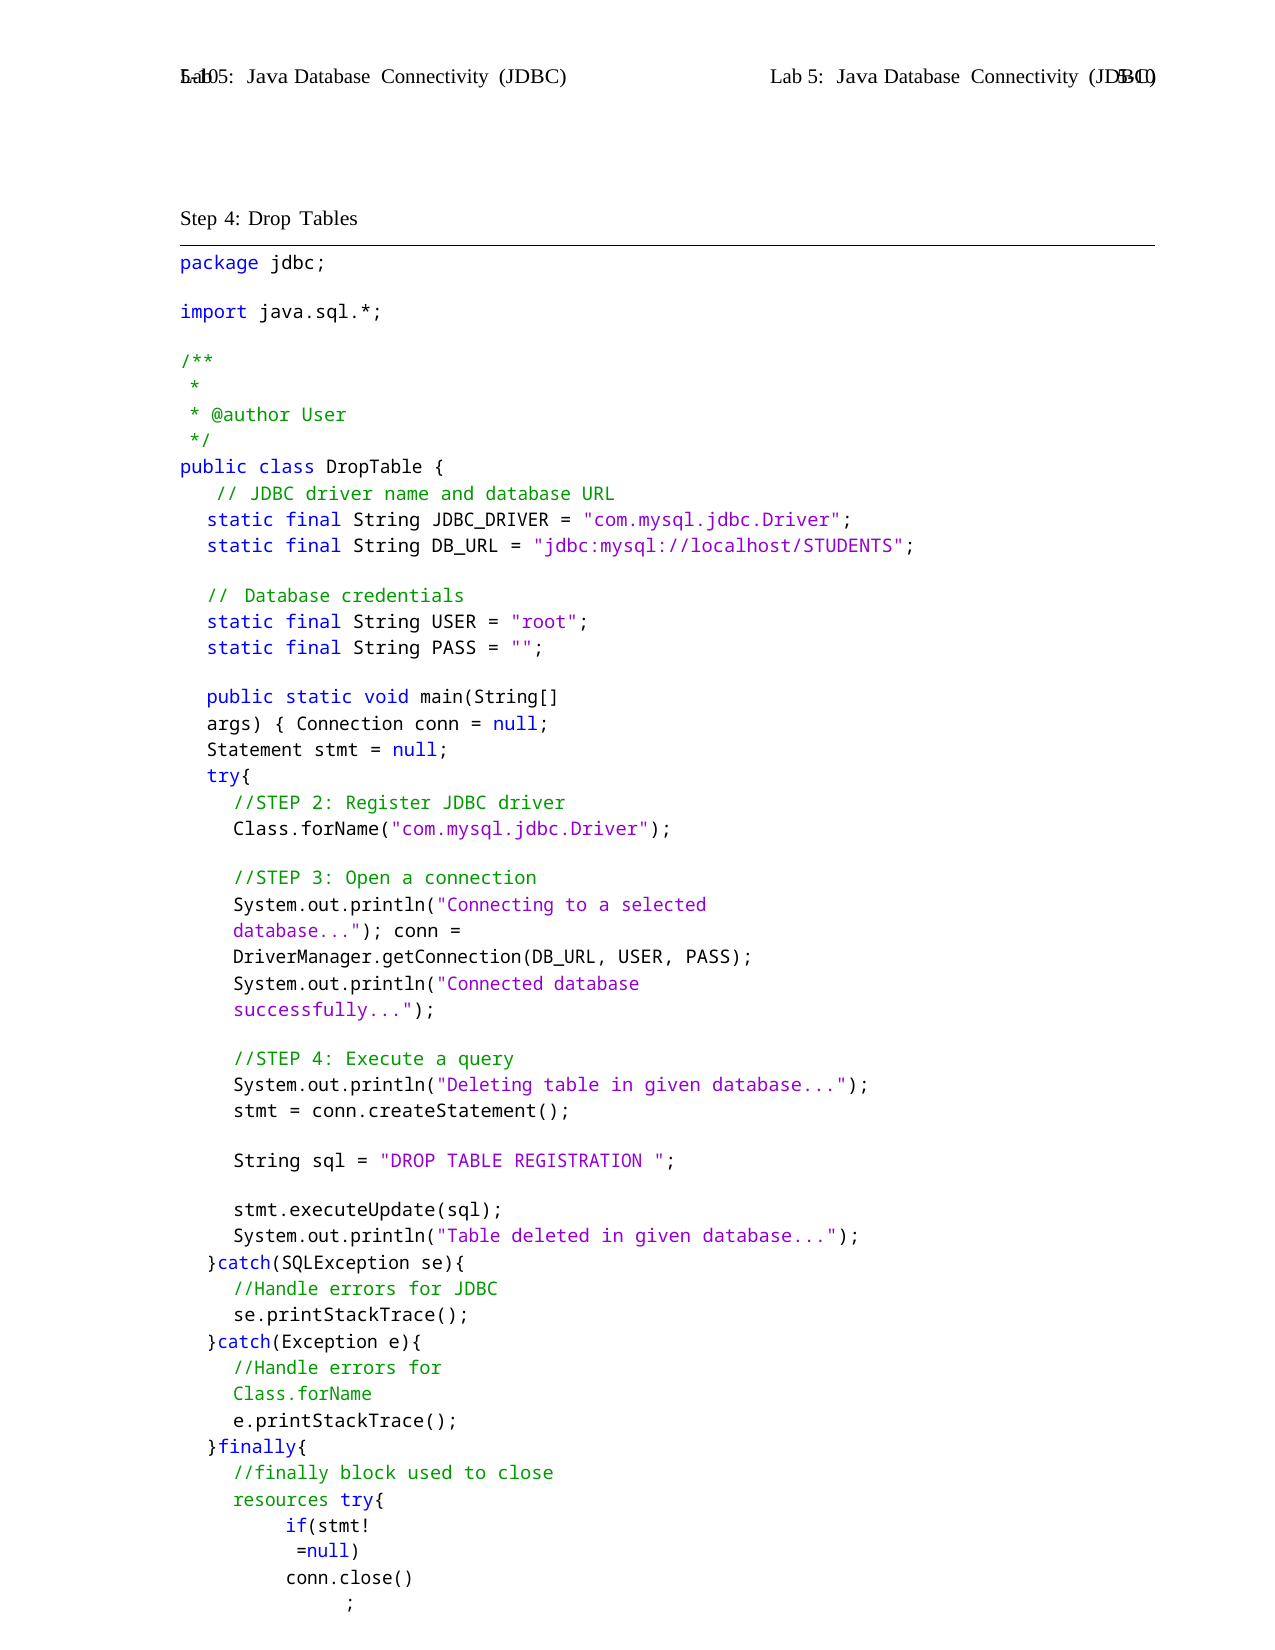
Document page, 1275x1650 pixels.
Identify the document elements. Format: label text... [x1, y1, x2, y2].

text if(stmt!=null) [256, 1512, 400, 1563]
text }catch(Exception e){ [206, 1328, 1167, 1354]
text * @author User [189, 401, 1167, 426]
text //Handle errors for Class.forName e.printStackTrace(); [233, 1354, 560, 1432]
text //Handle errors for JDBC [233, 1275, 1167, 1301]
text package jdbc; [180, 249, 1167, 275]
text try{ [206, 763, 1167, 788]
text // JDBC driver name and database URL [215, 480, 1167, 505]
text //STEP 3: Open a connection [233, 865, 1167, 890]
text Class.forName("com.mysql.jdbc.Driver"); [233, 815, 1167, 841]
text public static void main(String[] args) { Connection conn = null; [206, 684, 602, 736]
text //STEP 2: Register JDBC driver [233, 789, 1167, 814]
text static final String USER = "root"; [206, 608, 1167, 634]
text /** [180, 348, 1167, 374]
text static final String DB_URL = "jdbc:mysql://localhost/STUDENTS"; [206, 533, 1167, 558]
text //STEP 4: Execute a query [233, 1045, 1167, 1071]
text System.out.println("Connecting to a selected database..."); conn = DriverManager.getConnection(DB_URL, USER, PASS); System.out.println("Connected database successfully..."); [233, 891, 815, 1022]
text System.out.println("Deleting table in given database..."); [233, 1071, 1167, 1097]
text static final String JDBC_DRIVER = "com.mysql.jdbc.Driver"; [206, 506, 1167, 532]
text }catch(SQLException se){ [206, 1249, 1167, 1274]
text System.out.println("Table deleted in given database..."); [233, 1223, 1167, 1248]
text stmt.executeUpdate(sql); [233, 1196, 1167, 1222]
text import java.sql.*; [180, 299, 1167, 324]
text Statement stmt = null; [206, 736, 1167, 762]
text // Database credentials [206, 582, 1167, 607]
text }finally{ [206, 1433, 1167, 1459]
text se.printStackTrace(); [233, 1302, 1167, 1327]
text static final String PASS = ""; [206, 634, 1167, 660]
text stmt = conn.createStatement(); [233, 1098, 1167, 1123]
text //finally block used to close resources try{ [233, 1459, 619, 1511]
text */ [189, 427, 1167, 453]
text Step 4: Drop Tables [180, 206, 1167, 229]
text conn.close(); [282, 1564, 417, 1615]
text String sql = "DROP TABLE REGISTRATION "; [233, 1147, 1167, 1173]
text public class DropTable { [180, 453, 1167, 479]
text * [189, 374, 1167, 400]
